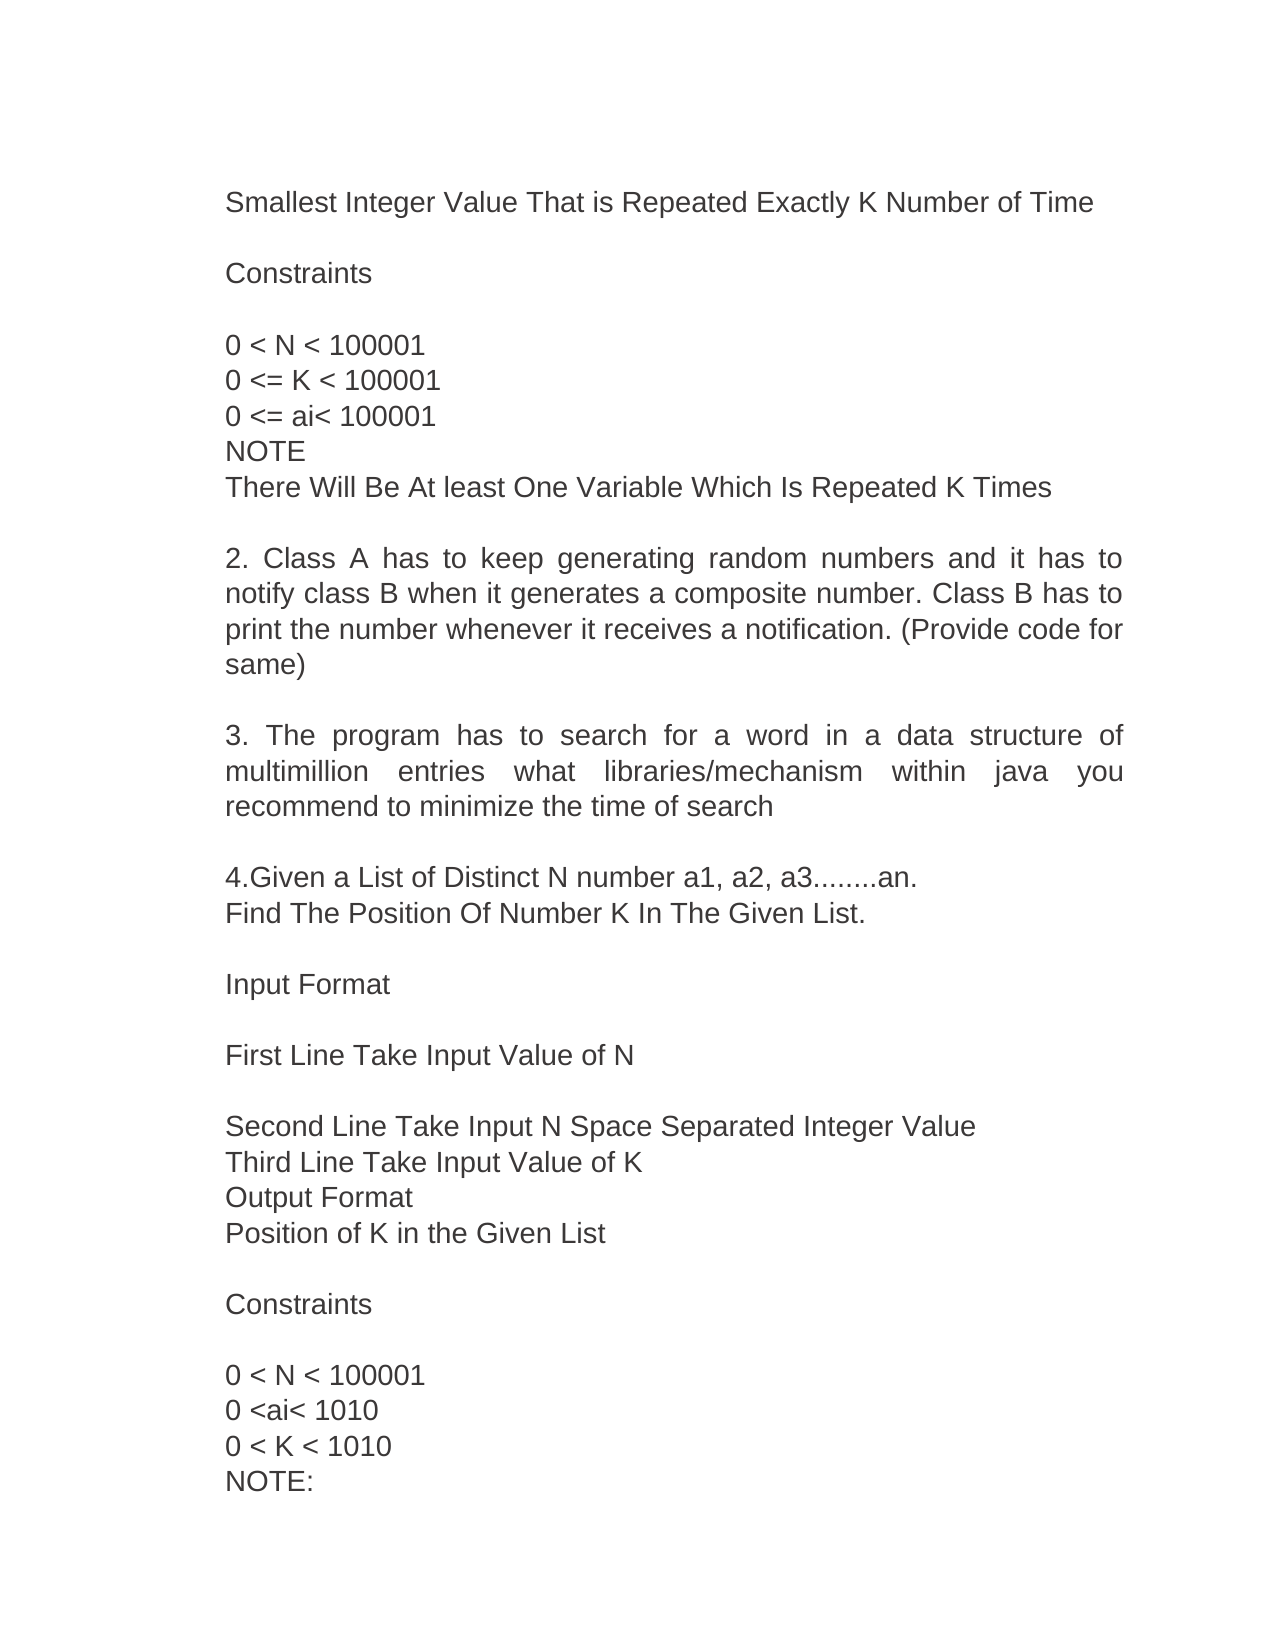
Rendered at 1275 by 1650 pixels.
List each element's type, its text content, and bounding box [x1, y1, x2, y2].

list 4.Given a List of Distinct N number a1, a2, a3........an. [225, 860, 1125, 894]
list 0 < N < 100001 [225, 1358, 1125, 1391]
list 0 <= ai< 100001 [225, 399, 1125, 432]
list 0 < K < 1010 [225, 1429, 1125, 1462]
list Input Format [225, 967, 1125, 1001]
list NOTE: [225, 1464, 1125, 1498]
list Constraints [225, 257, 1125, 290]
list Smallest Integer Value That is Repeated Exactly K Number of Time [225, 186, 1125, 219]
list 3. The program has to search for a word in a data structure of multimillion entries what libraries/mechanism within java you recommend to minimize the time of search [225, 718, 1125, 823]
list 0 < N < 100001 [225, 328, 1125, 361]
list 0 <= K < 100001 [225, 363, 1125, 397]
list NOTE [225, 434, 1125, 468]
list 2. Class A has to keep generating random numbers and it has to notify class B when it generates a composite number. Class B has to print the number whenever it receives a notification. (Provide code for same) [225, 541, 1125, 681]
list Find The Position Of Number K In The Given List. [225, 896, 1125, 929]
list There Will Be At least One Variable Which Is Repeated K Times [225, 470, 1125, 503]
list Constraints [225, 1287, 1125, 1320]
list 0 <ai< 1010 [225, 1393, 1125, 1427]
list Position of K in the Given List [225, 1216, 1125, 1249]
list Output Format [225, 1180, 1125, 1214]
list Third Line Take Input Value of K [225, 1144, 1125, 1178]
list First Line Take Input Value of N [225, 1038, 1125, 1072]
list Second Line Take Input N Space Separated Integer Value [225, 1109, 1125, 1143]
